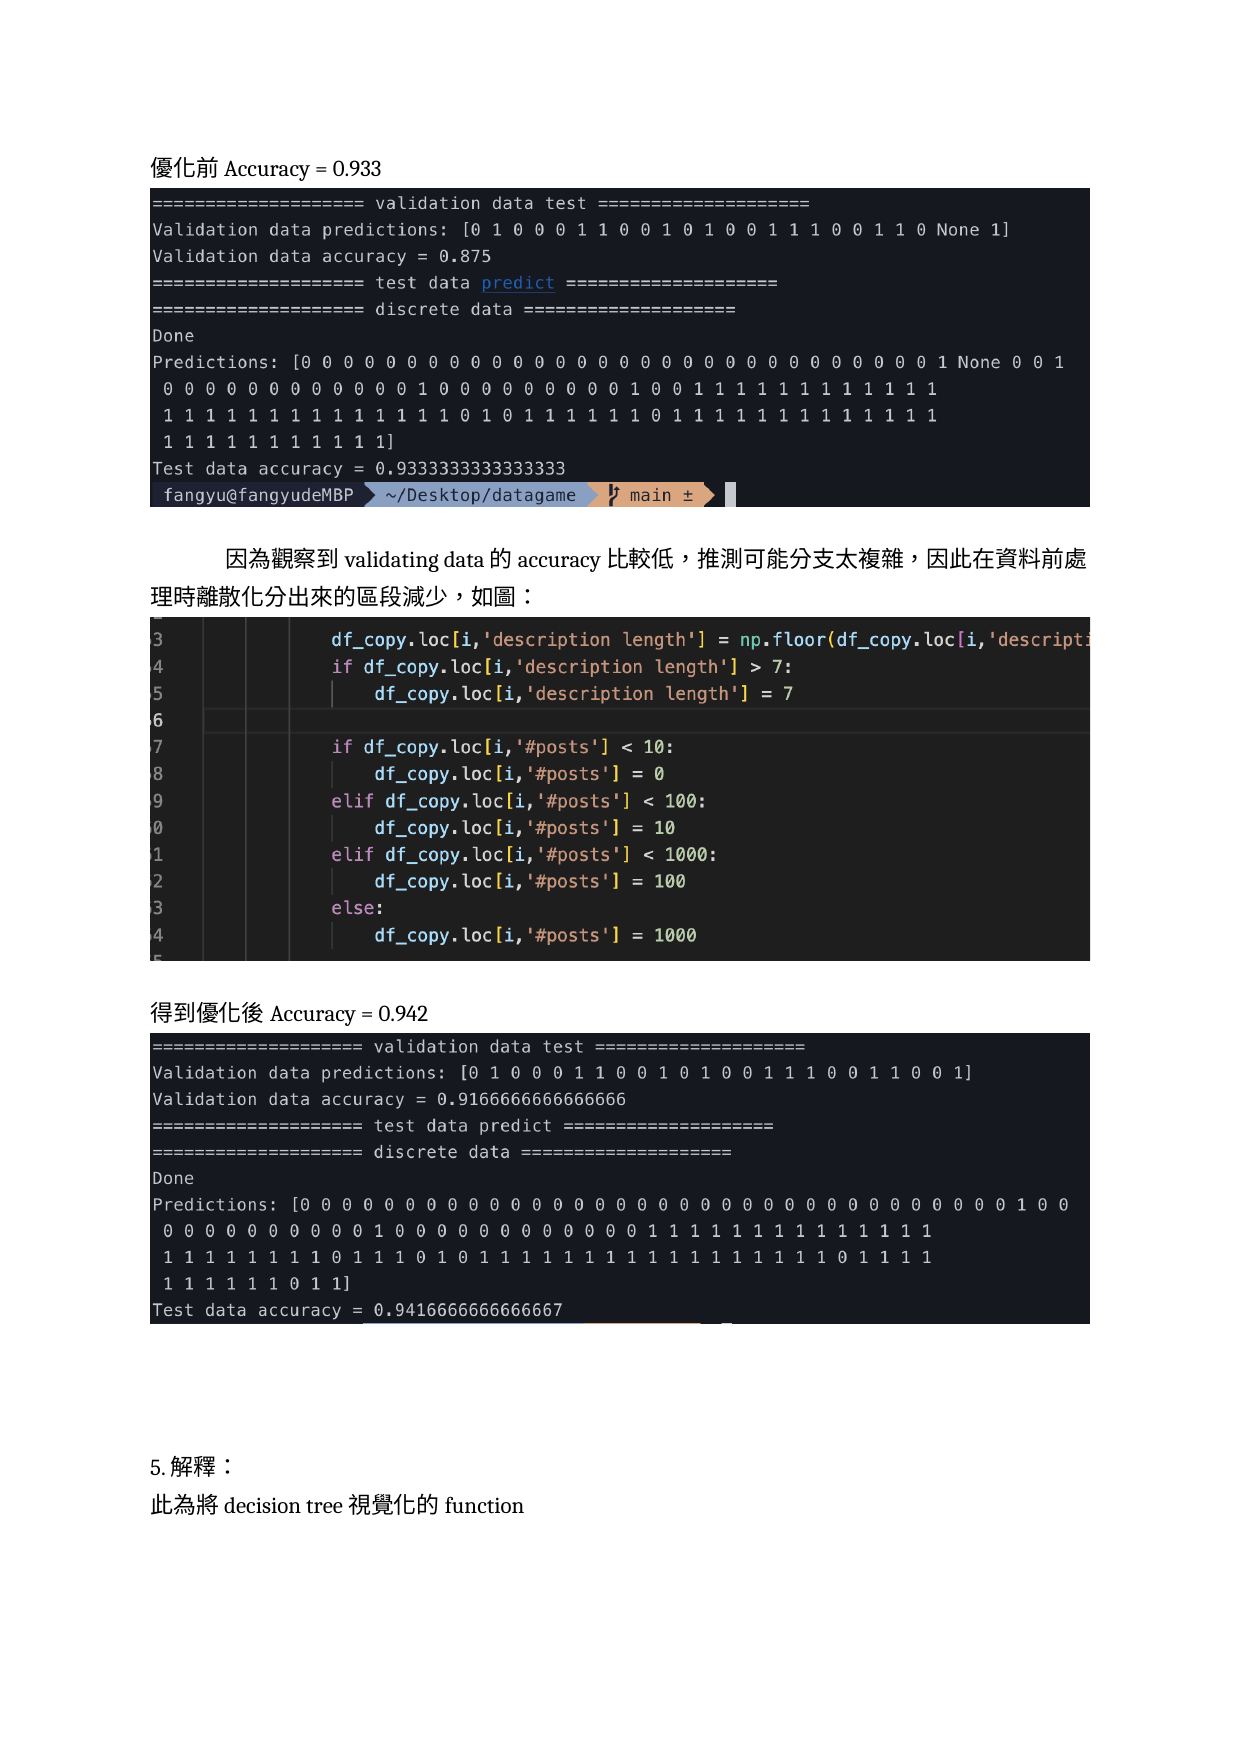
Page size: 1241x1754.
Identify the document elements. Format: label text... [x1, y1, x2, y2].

text 5. 解釋： [150, 1448, 1090, 1482]
picture [150, 617, 1091, 961]
text 此為將 decision tree 視覺化的 function [150, 1487, 1090, 1520]
text 因為觀察到 validating data 的 accuracy 比較低，推測可能分支太複雜，因此在資料前處理時離散化分出來的區段減少，如圖： [150, 541, 1090, 612]
picture [150, 1033, 1090, 1324]
text 得到優化後 Accuracy = 0.942 [150, 995, 1090, 1028]
picture [150, 188, 1090, 507]
text 優化前 Accuracy = 0.933 [150, 150, 1090, 183]
